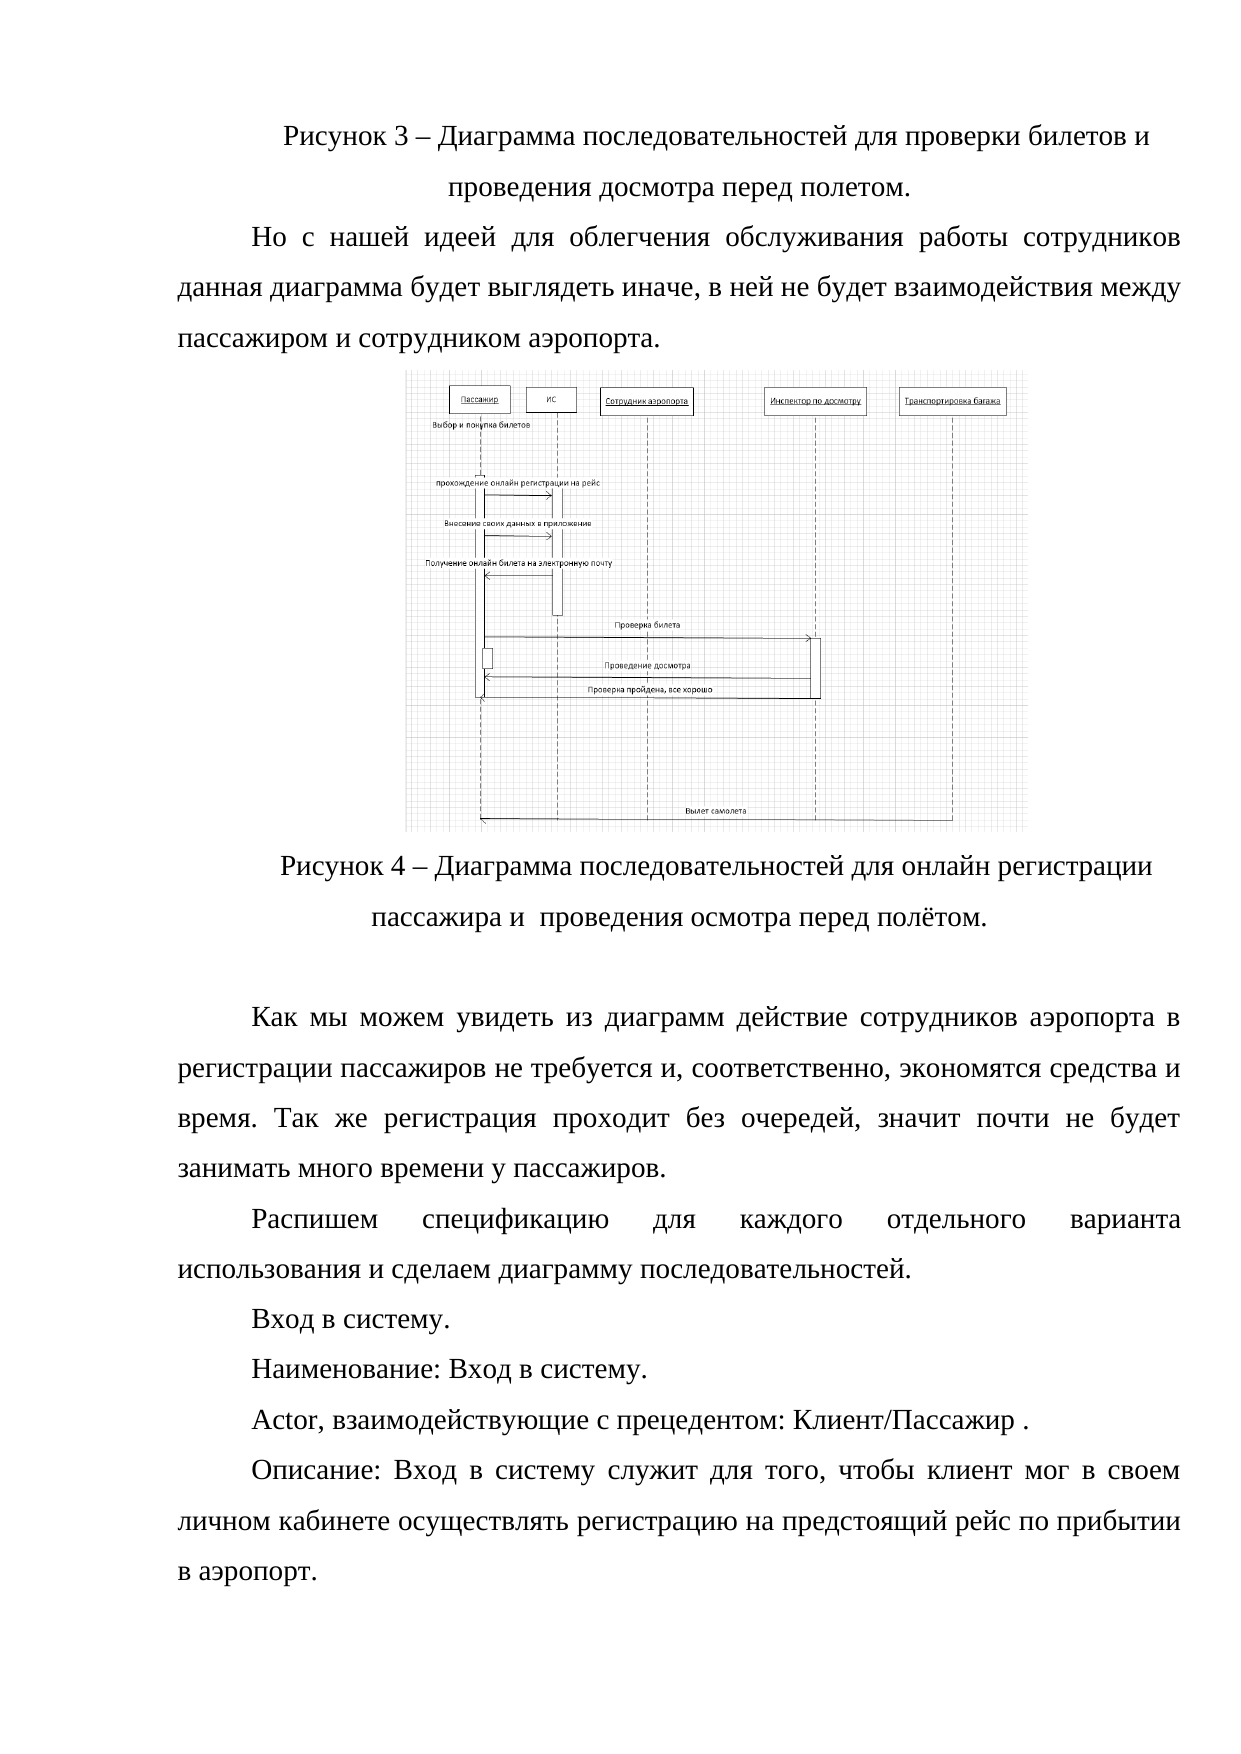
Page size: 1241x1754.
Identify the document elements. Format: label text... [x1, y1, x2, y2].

text Но с нашей идеей для облегчения обслуживания работы сотрудников данная диаграмма будет выглядеть иначе, в ней не будет взаимодействия между пассажиром и сотрудником аэропорта. [177, 219, 1182, 353]
text Actor, взаимодействующие с прецедентом: Клиент/Пассажир . [177, 1402, 1182, 1436]
text Описание: Вход в систему служит для того, чтобы клиент мог в своем личном кабинете осуществлять регистрацию на предстоящий рейс по прибытии в аэропорт. [177, 1452, 1182, 1586]
text Распишем спецификацию для каждого отдельного варианта использования и сделаем диаграмму последовательностей. [177, 1201, 1182, 1284]
text Как мы можем увидеть из диаграмм действие сотрудников аэропорта в регистрации пассажиров не требуется и, соответственно, экономятся средства и время. Так же регистрация проходит без очередей, значит почти не будет занимать много времени у пассажиров. [177, 999, 1182, 1184]
picture [404, 370, 1028, 832]
text Вход в систему. [177, 1301, 1182, 1335]
text Рисунок 3 – Диаграмма последовательностей для проверки билетов и проведения досмотра перед полетом. [177, 118, 1182, 202]
text Наименование: Вход в систему. [177, 1352, 1182, 1385]
text Рисунок 4 – Диаграмма последовательностей для онлайн регистрации пассажира и проведения осмотра перед полётом. [177, 848, 1182, 932]
